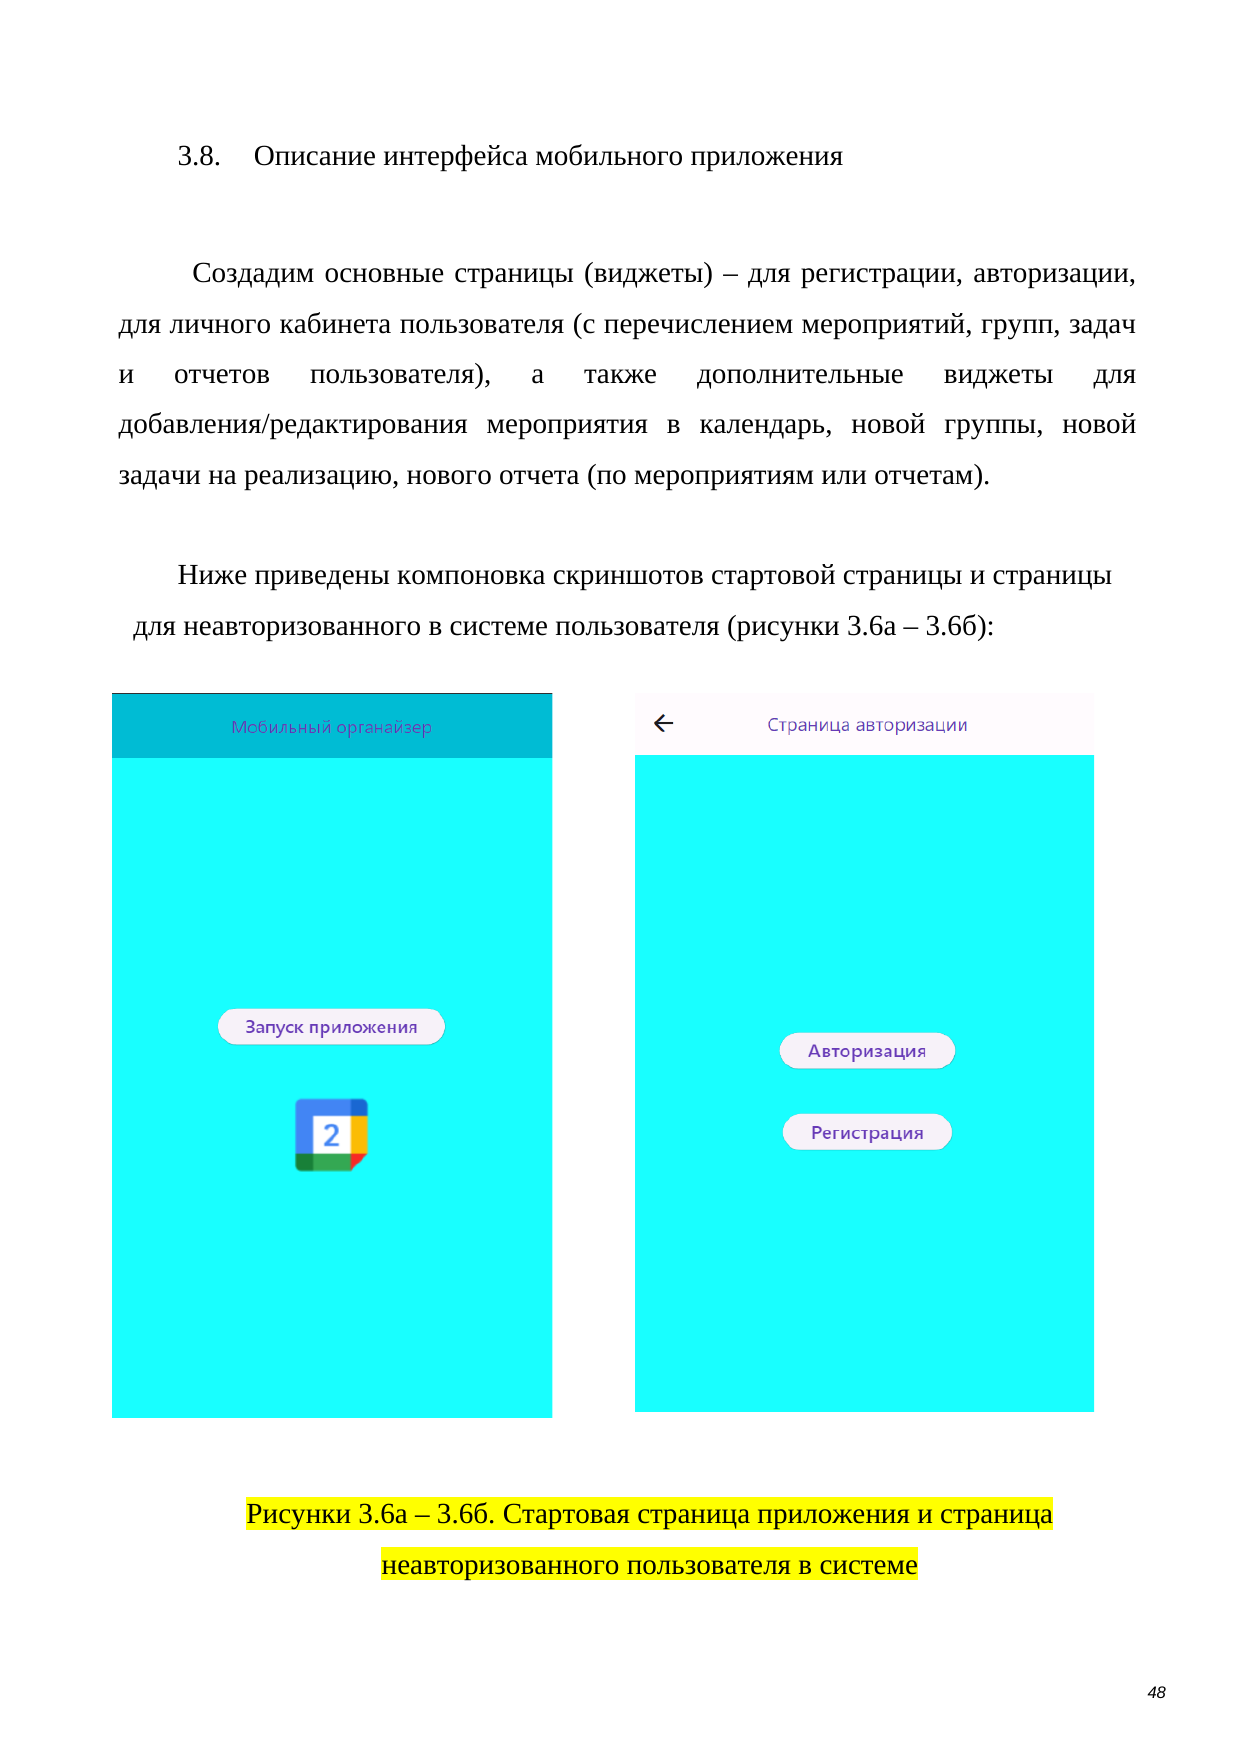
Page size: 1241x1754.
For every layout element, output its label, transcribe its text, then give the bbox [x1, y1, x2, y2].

text Создадим основные страницы (виджеты) – для регистрации, авторизации, для личного кабинета пользователя (с перечислением мероприятий, групп, задач и отчетов пользователя), а также дополнительные виджеты для добавления/редактирования мероприятия в календарь, новой группы, новой задачи на реализацию, нового отчета (по мероприятиям или отчетам). [118, 256, 1137, 490]
list Описание интерфейса мобильного приложения [103, 138, 1137, 172]
text Рисунки 3.6а – 3.6б. Стартовая страница приложения и страница неавторизованного пользователя в системе [162, 1497, 1137, 1580]
text Ниже приведены компоновка скриншотов стартовой страницы и страницы для неавторизованного в системе пользователя (рисунки 3.6а – 3.6б): [133, 557, 1137, 641]
picture [112, 693, 553, 1419]
picture [635, 693, 1095, 1412]
